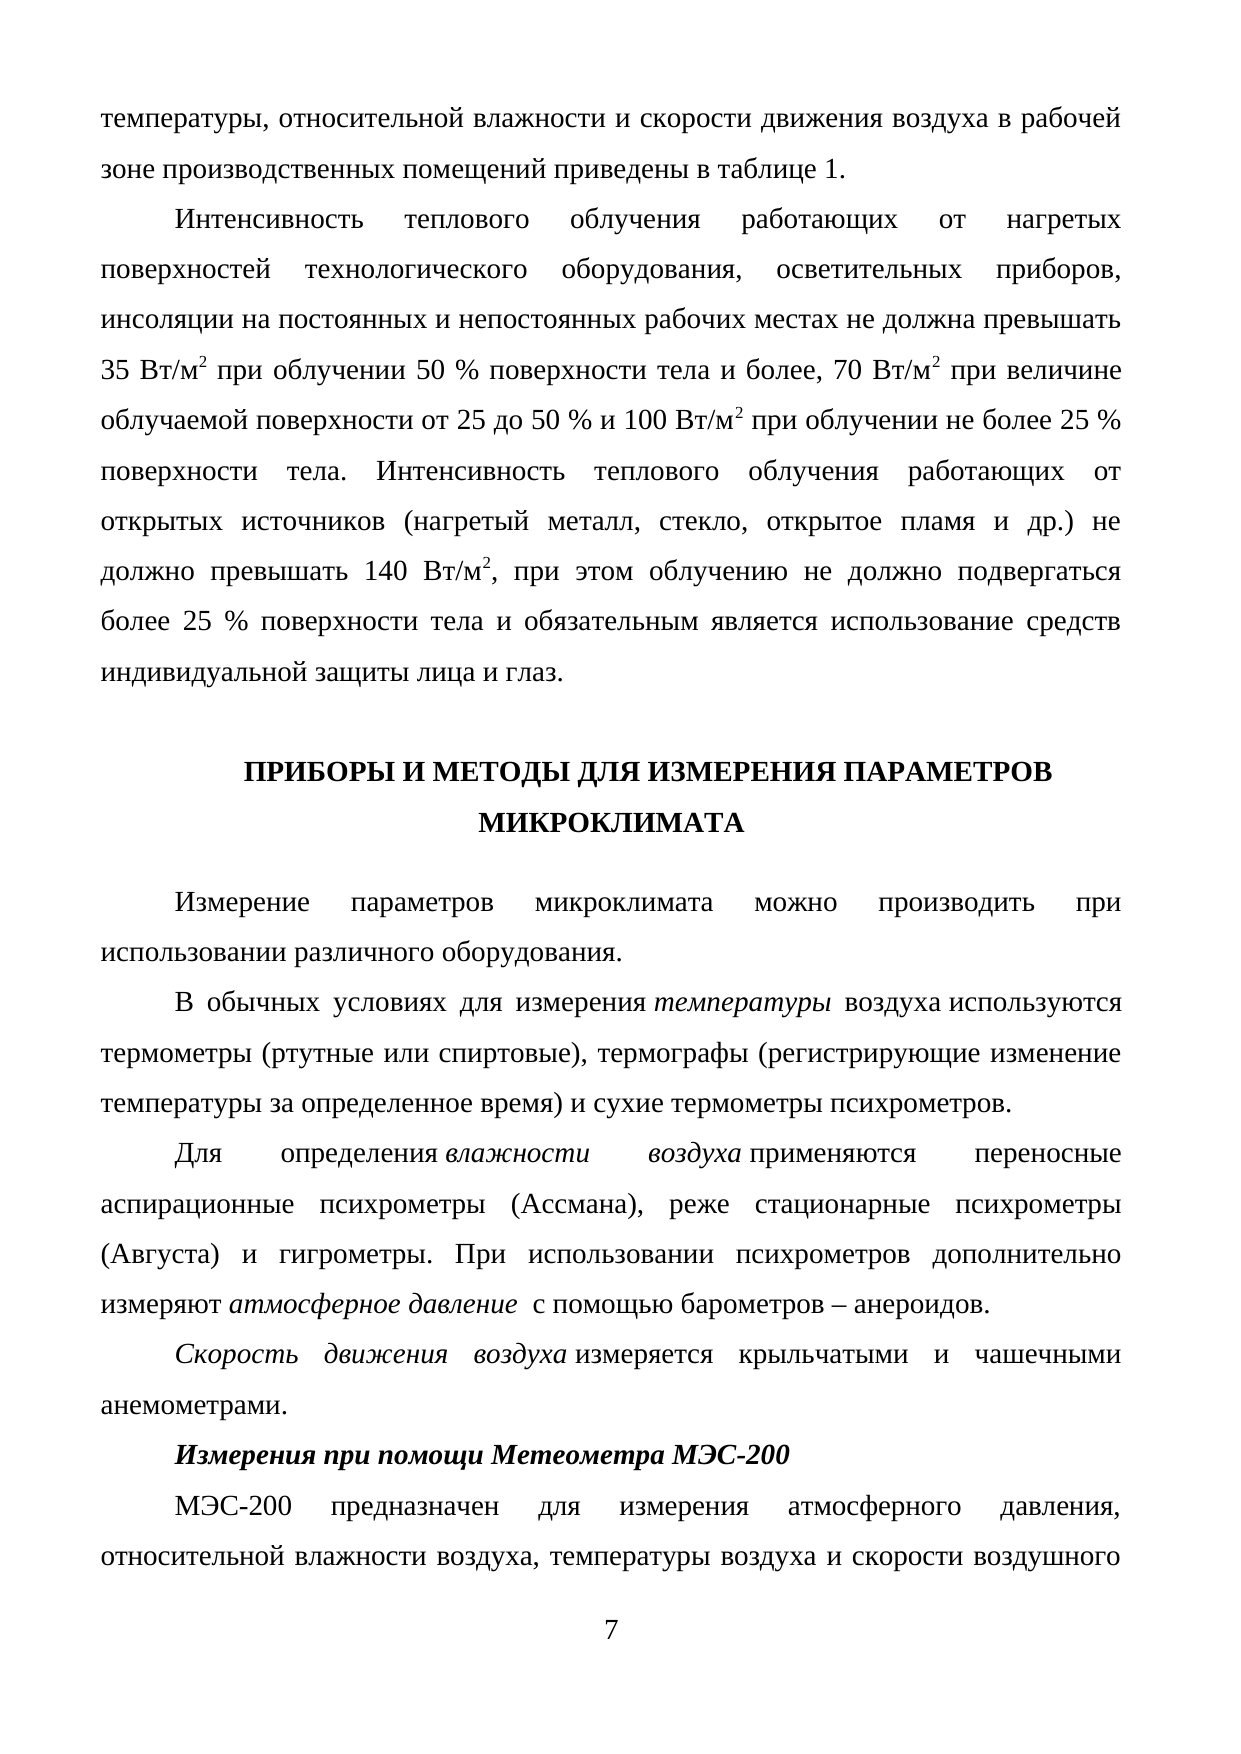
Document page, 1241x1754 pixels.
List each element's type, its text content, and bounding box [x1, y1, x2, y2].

text В обычных условиях для измерения температуры воздуха используются термометры (ртутные или спиртовые), термографы (регистрирующие изменение температуры за определенное время) и сухие термометры психрометров. [100, 984, 1122, 1119]
subtitle Приборы и методы для измерения параметров микроклимата [100, 754, 1122, 838]
text Скорость движения воздуха измеряется крыльчатыми и чашечными анемометрами. [100, 1337, 1122, 1421]
text Интенсивность теплового облучения работающих от нагретых поверхностей технологического оборудования, осветительных приборов, инсоляции на постоянных и непостоянных рабочих местах не должна превышать 35 Вт/м2 при облучении 50 % поверхности тела и более, 70 Вт/м2 при величине облучаемой поверхности от 25 до 50 % и 100 Вт/м2 при облучении не более 25 % поверхности тела. Интенсивность теплового облучения работающих от открытых источников (нагретый металл, стекло, открытое пламя и др.) не должно превышать 140 Вт/м2, при этом облучению не должно подвергаться более 25 % поверхности тела и обязательным является использование средств индивидуальной защиты лица и глаз. [100, 201, 1122, 687]
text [100, 100, 1122, 184]
text Для определения влажности воздуха применяются переносные аспирационные психрометры (Ассмана), реже стационарные психрометры (Августа) и гигрометры. При использовании психрометров дополнительно измеряют атмосферное давление с помощью барометров – анероидов. [100, 1135, 1122, 1320]
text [100, 1488, 1121, 1571]
text Измерения при помощи Метеометра МЭС-200 [100, 1437, 1121, 1471]
text Измерение параметров микроклимата можно производить при использовании различного оборудования. [100, 884, 1122, 968]
